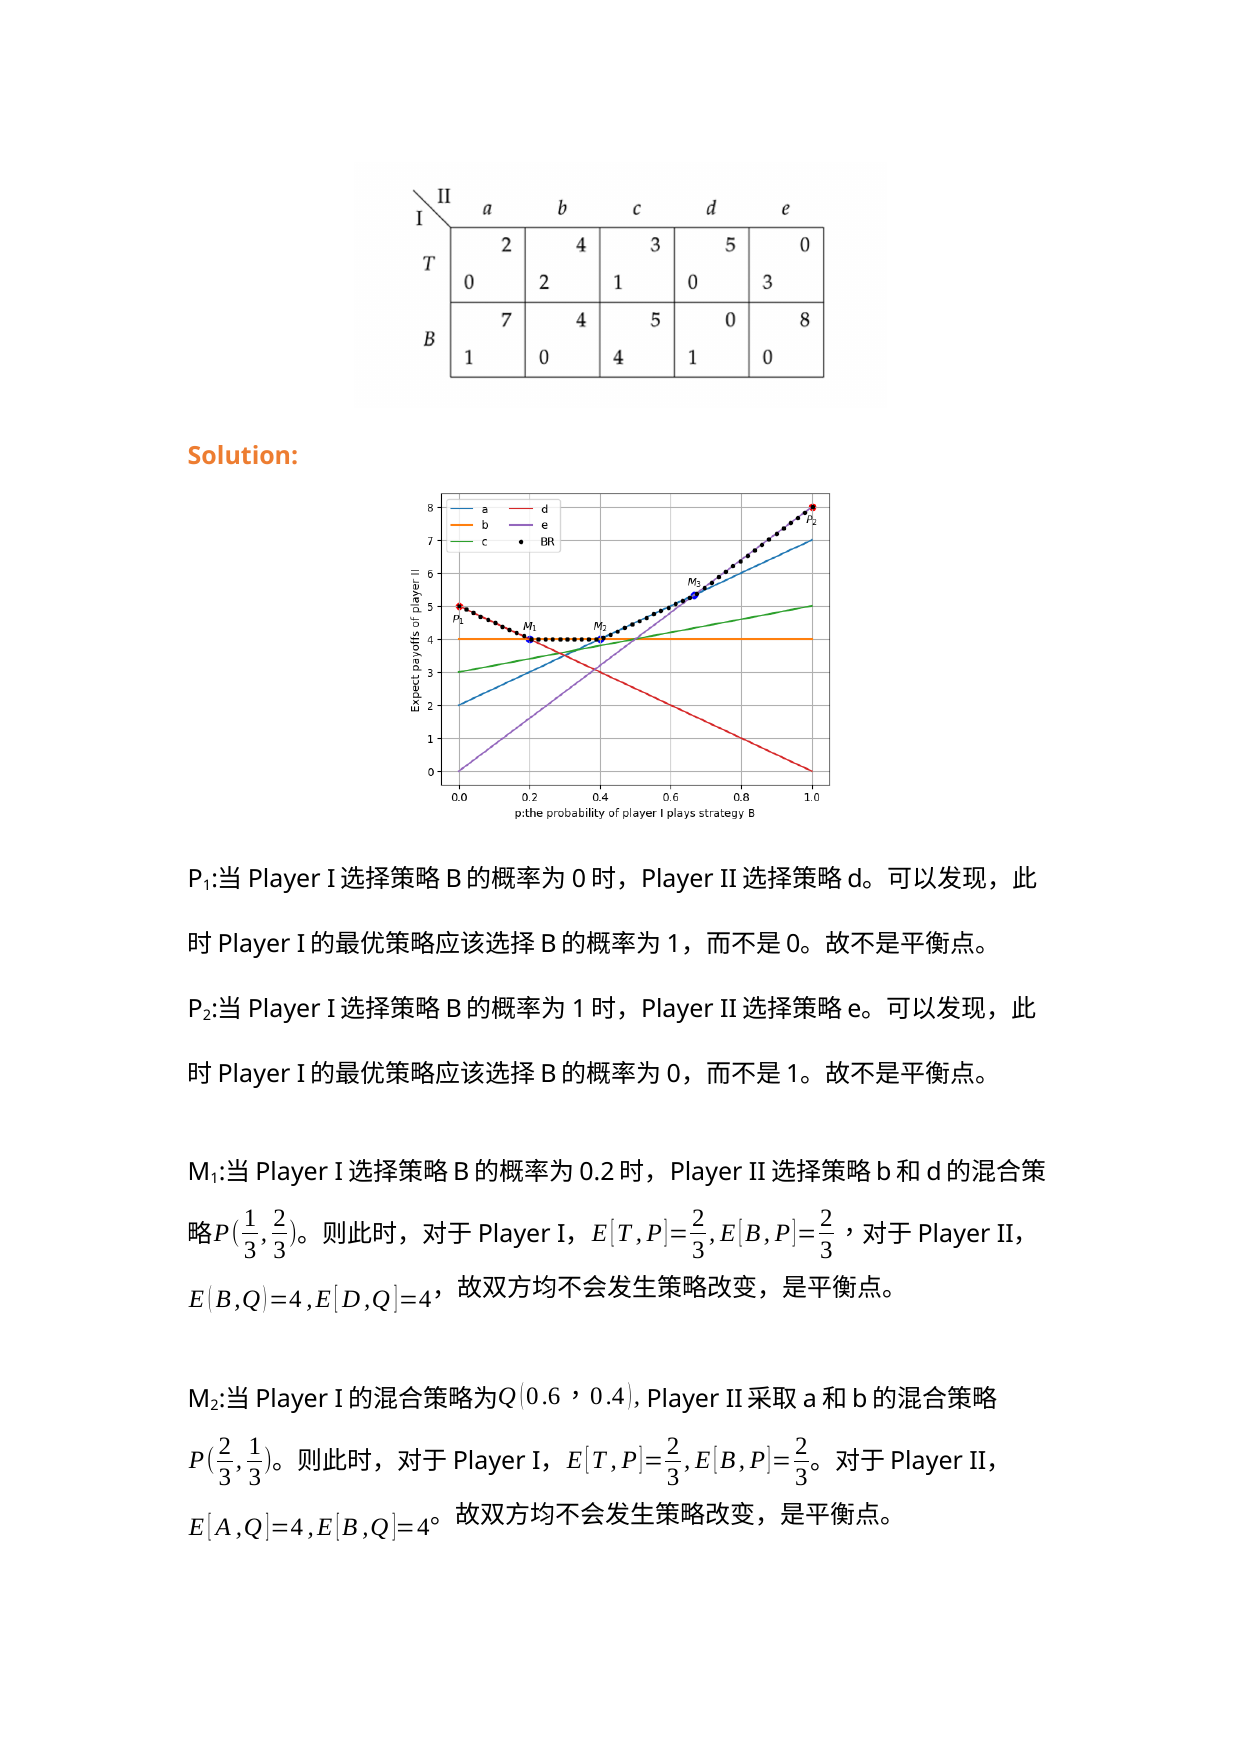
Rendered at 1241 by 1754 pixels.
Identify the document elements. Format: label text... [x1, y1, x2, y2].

text Solution: [187, 422, 1053, 487]
text M1:当Player I选择策略B的概率为0.2时，Player II选择策略b和d的混合策略。则此时，对于Player I，对于Player II，，故双方均不会发生策略改变，是平衡点。 [187, 1137, 1053, 1332]
text M2:当Player I的混合策略为 Player II采取a和b的混合策略。则此时，对于Player I，。对于Player II，。故双方均不会发生策略改变，是平衡点。 [187, 1364, 1053, 1559]
picture [353, 162, 887, 408]
text P2:当Player I选择策略B的概率为1时，Player II选择策略e。可以发现，此时Player I的最优策略应该选择B的概率为0，而不是1。故不是平衡点。 [187, 974, 1053, 1104]
picture [403, 487, 837, 826]
text P1:当Player I选择策略B的概率为0时，Player II选择策略d。可以发现，此时Player I的最优策略应该选择B的概率为1，而不是0。故不是平衡点。 [187, 844, 1053, 974]
